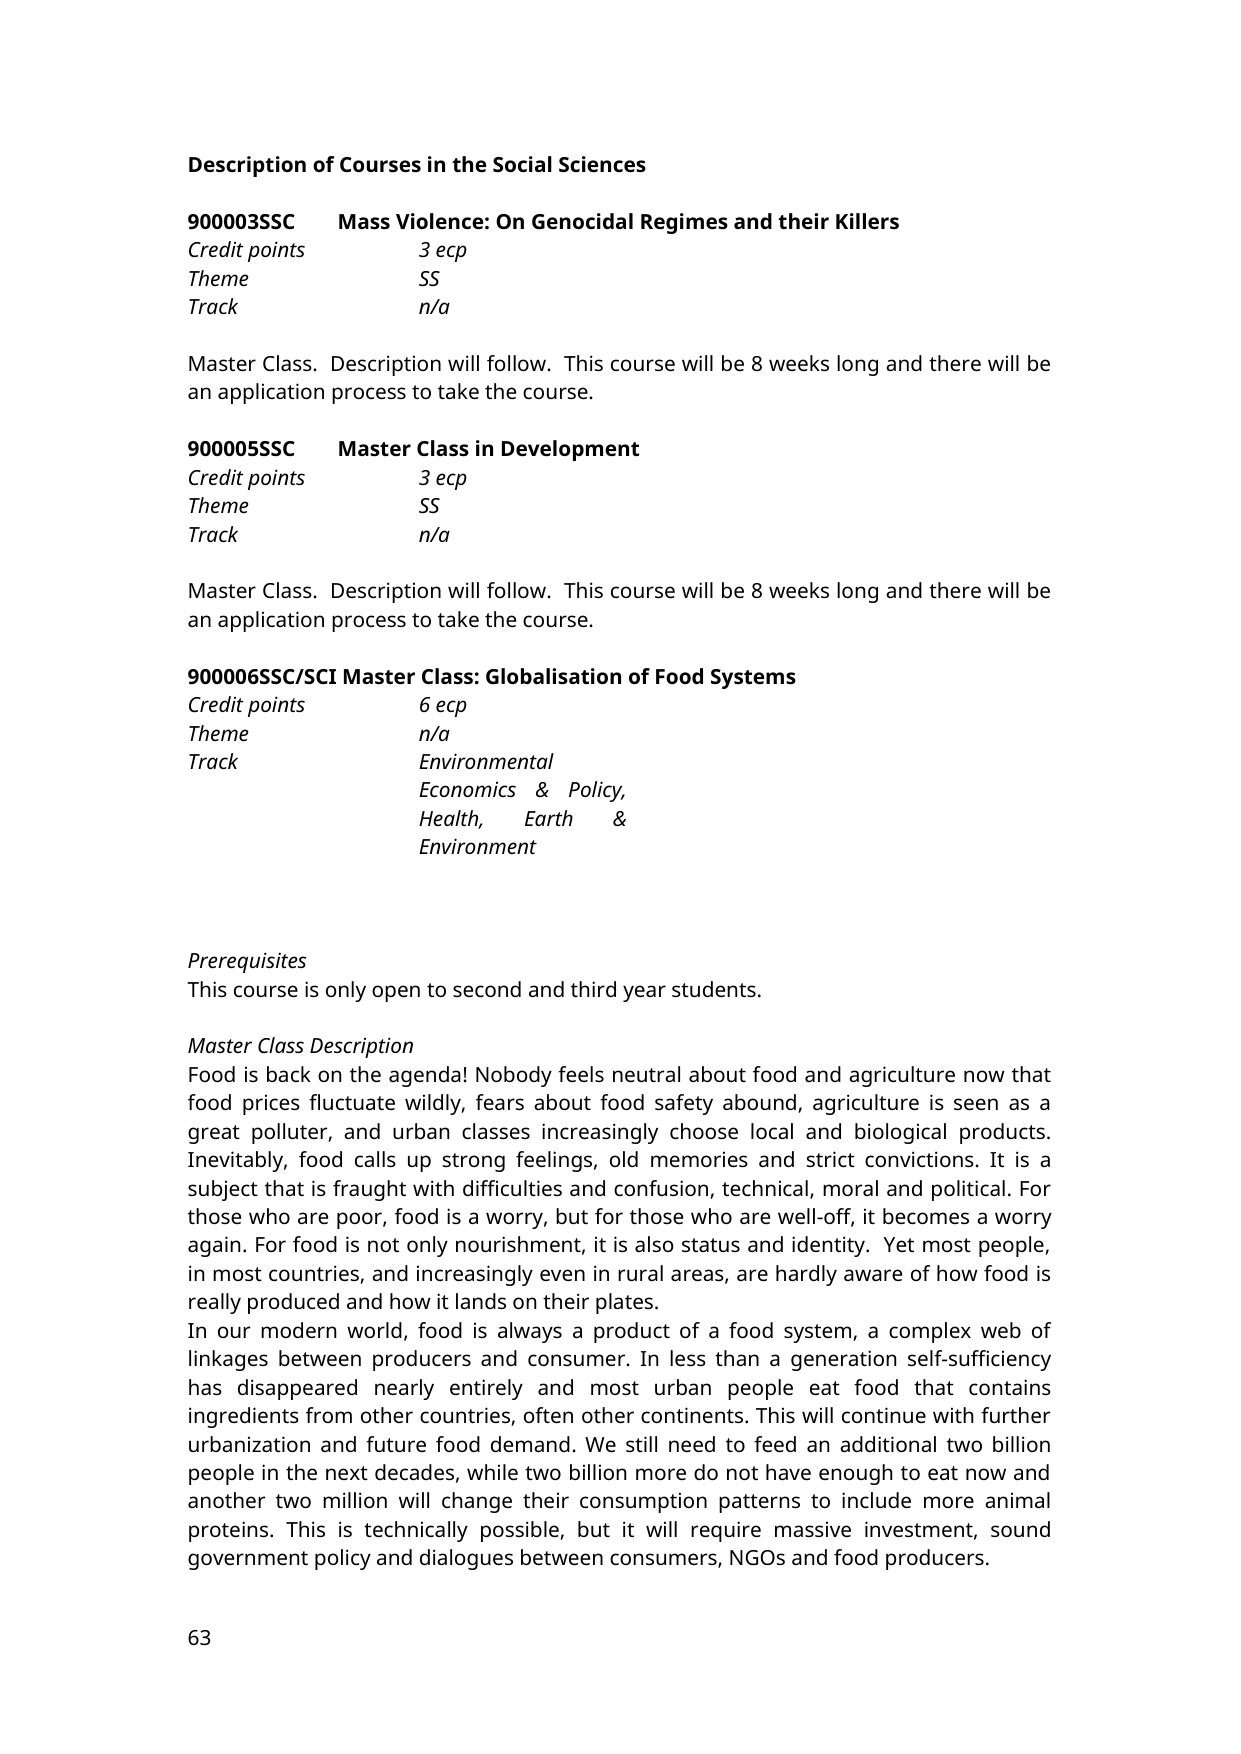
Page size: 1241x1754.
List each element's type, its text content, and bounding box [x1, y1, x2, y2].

subtitle 900005SSC Master Class in Development [187, 434, 1053, 463]
subtitle Description of Courses in the Social Sciences [187, 150, 1053, 178]
text This course is only open to second and third year students. [187, 975, 1053, 1003]
text Master Class. Description will follow. This course will be 8 weeks long and there will be an application process to take the course. [187, 349, 1053, 406]
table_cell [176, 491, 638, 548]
text Master Class. Description will follow. This course will be 8 weeks long and there will be an application process to take the course. [187, 577, 1053, 633]
subtitle 900003SSC Mass Violence: On Genocidal Regimes and their Killers [187, 207, 1053, 235]
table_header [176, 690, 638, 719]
text In our modern world, food is always a product of a food system, a complex web of linkages between producers and consumer. In less than a generation self-sufficiency has disappeared nearly entirely and most urban people eat food that contains ingredients from other countries, often other continents. This will continue with further urbanization and future food demand. We still need to feed an additional two billion people in the next decades, while two billion more do not have enough to eat now and another two million will change their consumption patterns to include more animal proteins. This is technically possible, but it will require massive investment, sound government policy and dialogues between consumers, NGOs and food producers. [187, 1316, 1053, 1572]
text Master Class Description [187, 1032, 1053, 1060]
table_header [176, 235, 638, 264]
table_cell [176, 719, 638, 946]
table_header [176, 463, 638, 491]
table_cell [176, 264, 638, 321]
subtitle 900006SSC/SCI Master Class: Globalisation of Food Systems [187, 662, 1053, 690]
text Food is back on the agenda! Nobody feels neutral about food and agriculture now that food prices fluctuate wildly, fears about food safety abound, agriculture is seen as a great polluter, and urban classes increasingly choose local and biological products. Inevitably, food calls up strong feelings, old memories and strict convictions. It is a subject that is fraught with difficulties and confusion, technical, moral and political. For those who are poor, food is a worry, but for those who are well-off, it becomes a worry again. For food is not only nourishment, it is also status and identity. Yet most people, in most countries, and increasingly even in rural areas, are hardly aware of how food is really produced and how it lands on their plates. [187, 1060, 1053, 1316]
text Prerequisites [187, 946, 1053, 975]
